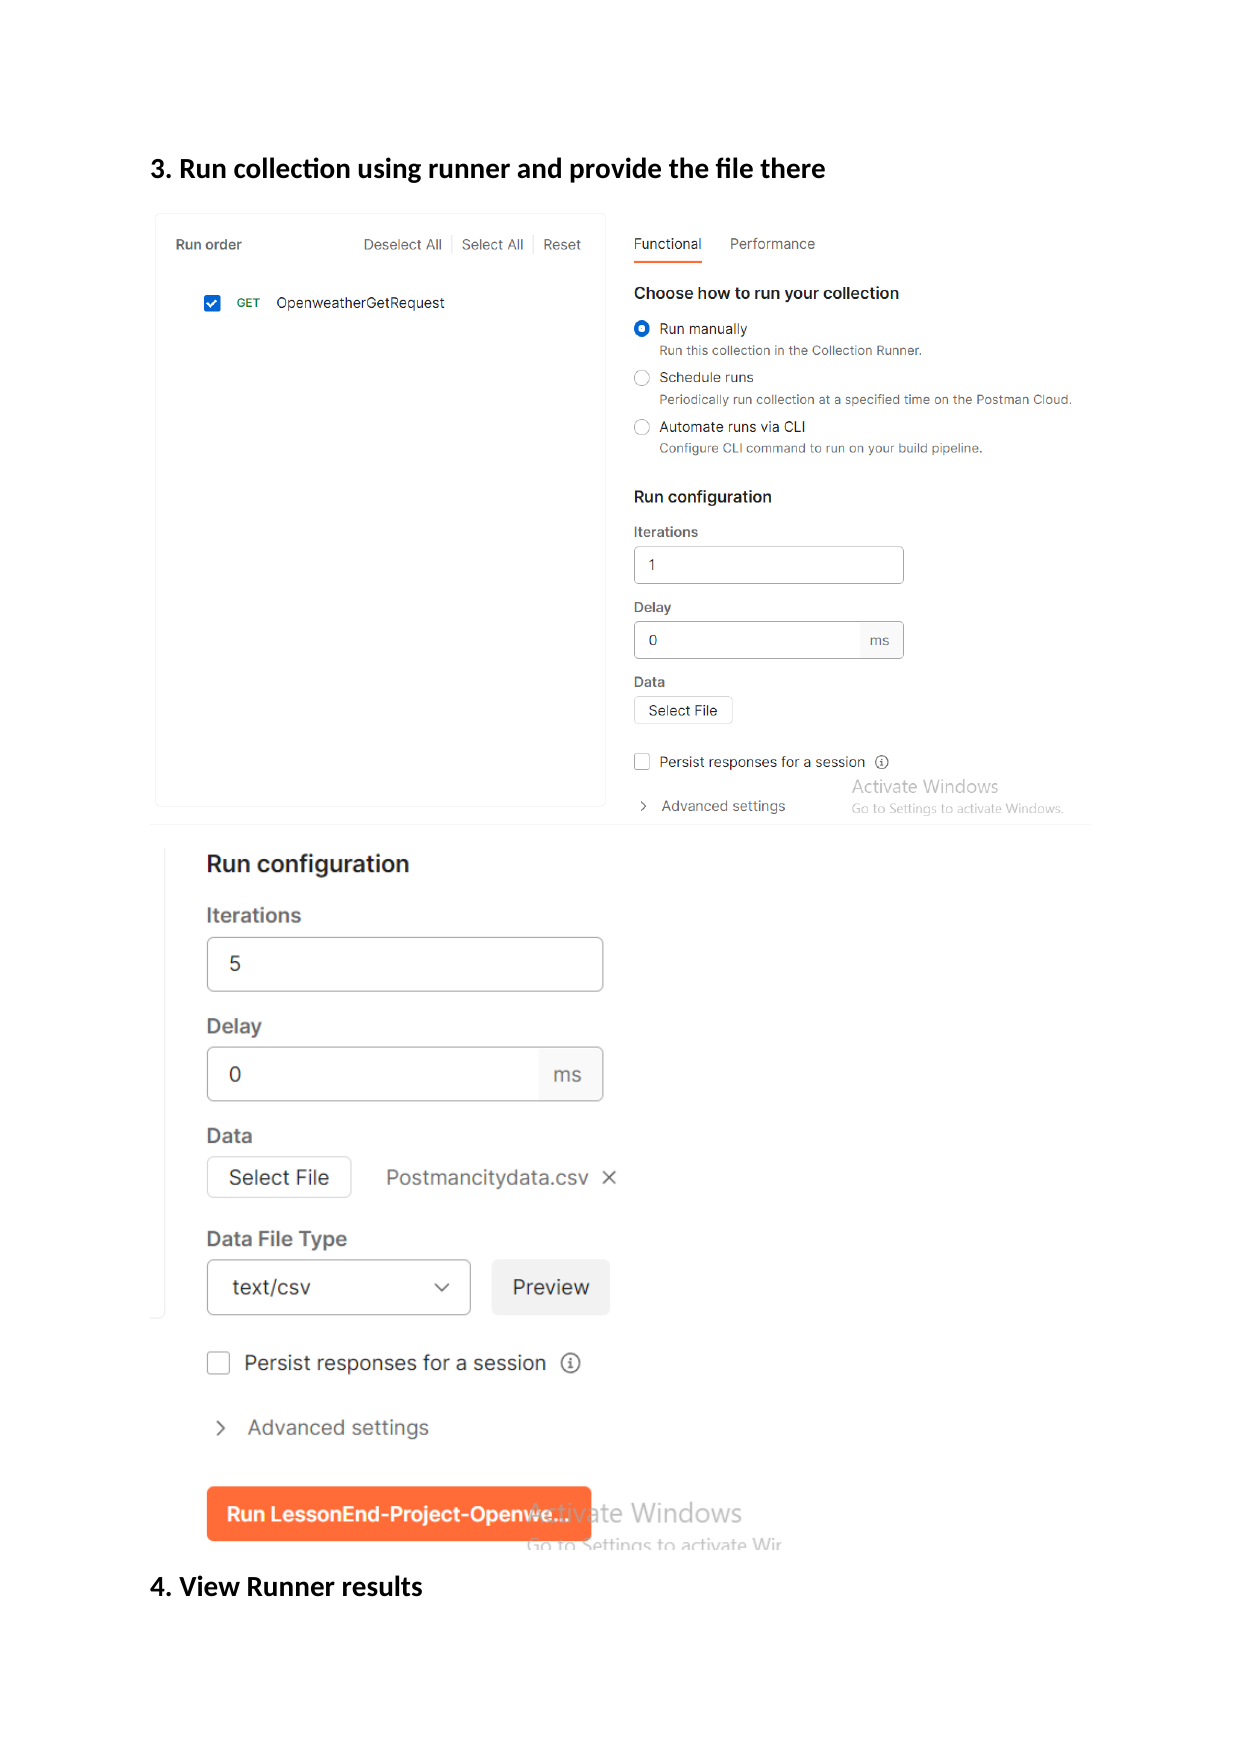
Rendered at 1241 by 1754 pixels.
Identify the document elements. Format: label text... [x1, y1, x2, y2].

text 4. View Runner results [150, 1568, 1090, 1604]
picture [150, 848, 782, 1550]
text 3. Run collection using runner and provide the file there [150, 150, 1090, 186]
picture [150, 205, 1091, 830]
